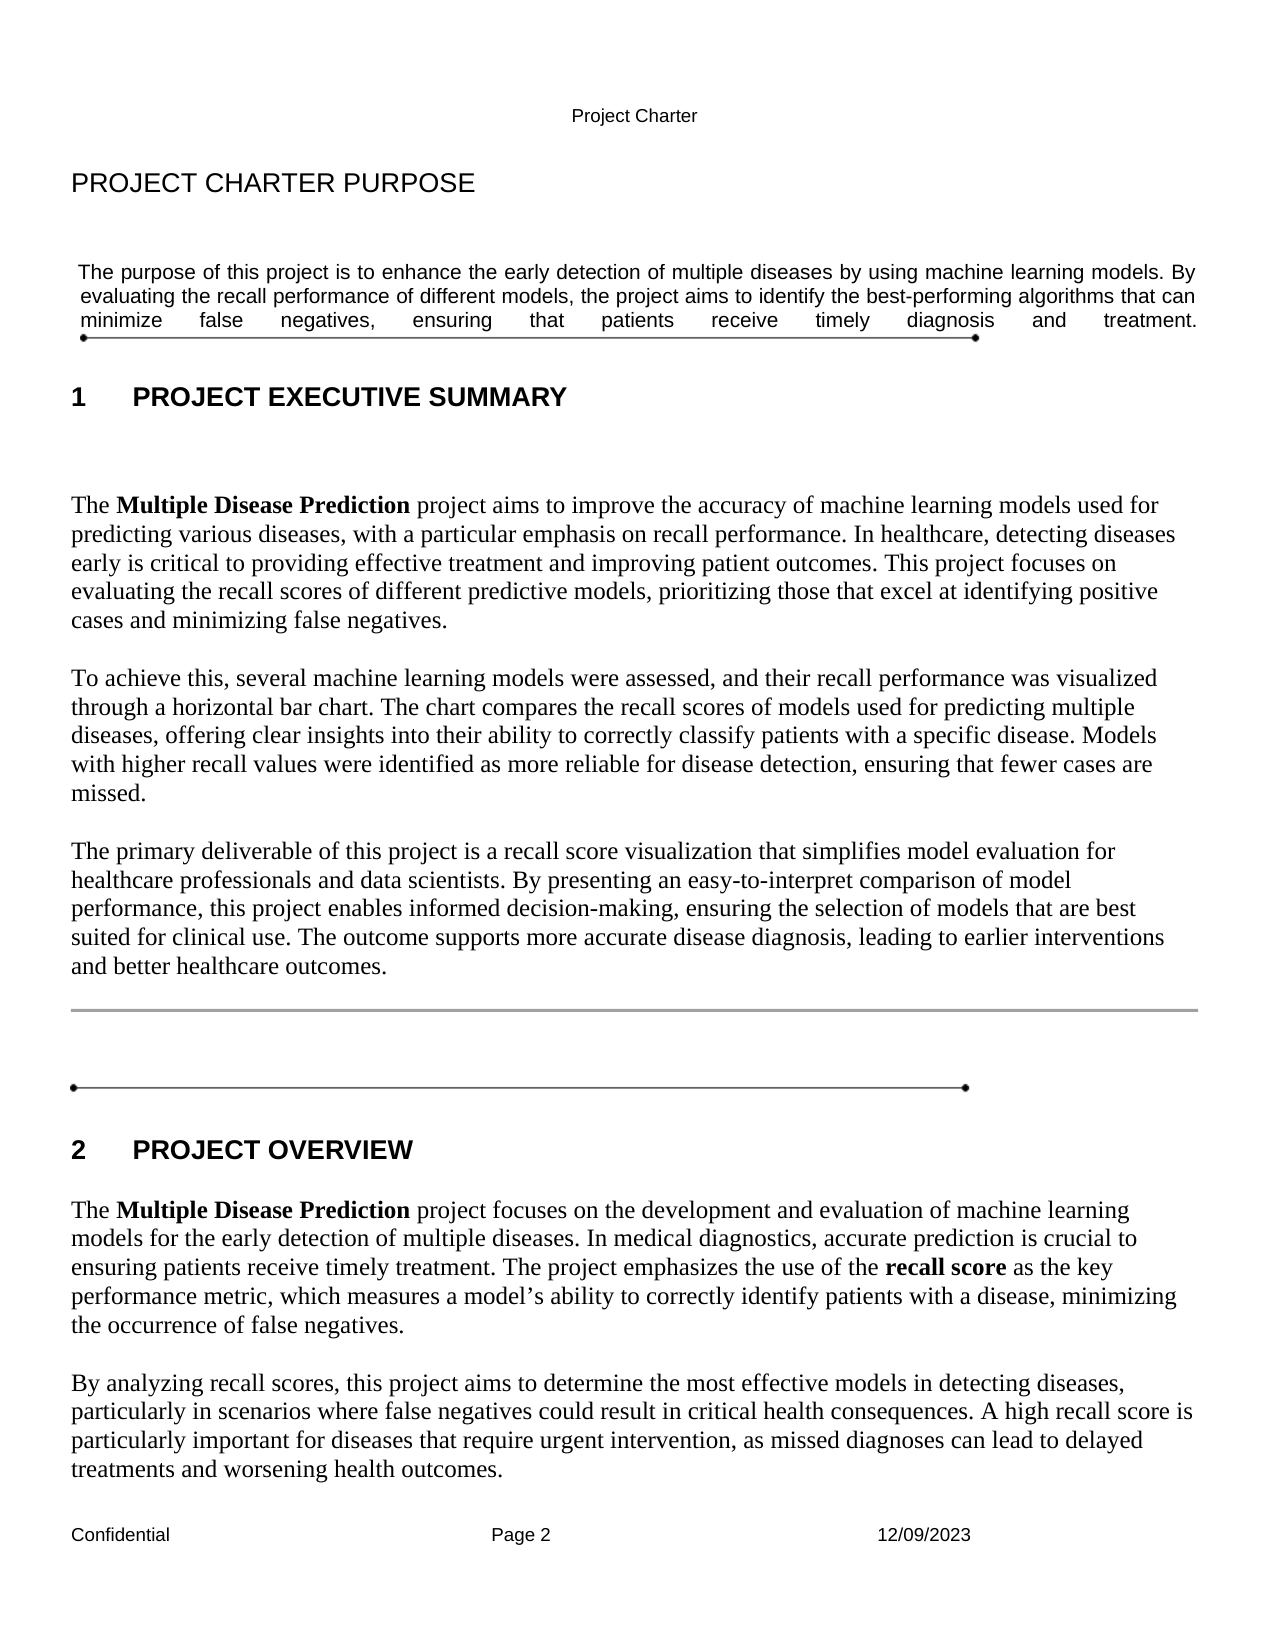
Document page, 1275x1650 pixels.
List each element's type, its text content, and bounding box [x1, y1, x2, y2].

text By analyzing recall scores, this project aims to determine the most effective models in detecting diseases, particularly in scenarios where false negatives could result in critical health consequences. A high recall score is particularly important for diseases that require urgent intervention, as missed diagnoses can lead to delayed treatments and worsening health outcomes. [71, 1368, 1198, 1483]
subtitle PROJECT OVERVIEW [71, 1134, 1198, 1166]
text The purpose of this project is to enhance the early detection of multiple diseases by using machine learning models. By evaluating the recall performance of different models, the project aims to identify the best-performing algorithms that can minimize false negatives, ensuring that patients receive timely diagnosis and treatment. [71, 260, 1198, 356]
text The primary deliverable of this project is a recall score visualization that simplifies model evaluation for healthcare professionals and data scientists. By presenting an easy-to-interpret comparison of model performance, this project enables informed decision-making, ensuring the selection of models that are best suited for clinical use. The outcome supports more accurate disease diagnosis, leading to earlier interventions and better healthcare outcomes. [71, 836, 1198, 980]
subtitle PROJECT EXECUTIVE SUMMARY [71, 381, 1198, 412]
text The Multiple Disease Prediction project focuses on the development and evaluation of machine learning models for the early detection of multiple diseases. In medical diagnostics, accurate prediction is crucial to ensuring patients receive timely treatment. The project emphasizes the use of the recall score as the key performance metric, which measures a model’s ability to correctly identify patients with a disease, minimizing the occurrence of false negatives. [71, 1195, 1198, 1338]
picture [80, 331, 981, 347]
text The Multiple Disease Prediction project aims to improve the accuracy of machine learning models used for predicting various diseases, with a particular emphasis on recall performance. In healthcare, detecting diseases early is critical to providing effective treatment and improving patient outcomes. This project focuses on evaluating the recall scores of different predictive models, prioritizing those that excel at identifying positive cases and minimizing false negatives. [71, 490, 1198, 634]
text To achieve this, several machine learning models were assessed, and their recall performance was visualized through a horizontal bar chart. The chart compares the recall scores of models used for predicting multiple diseases, offering clear insights into their ability to correctly classify patients with a specific disease. Models with higher recall values were identified as more reliable for disease detection, ensuring that fewer cases are missed. [71, 663, 1198, 807]
picture [70, 1081, 971, 1097]
text PROJECT CHARTER PURPOSE [71, 167, 1198, 198]
